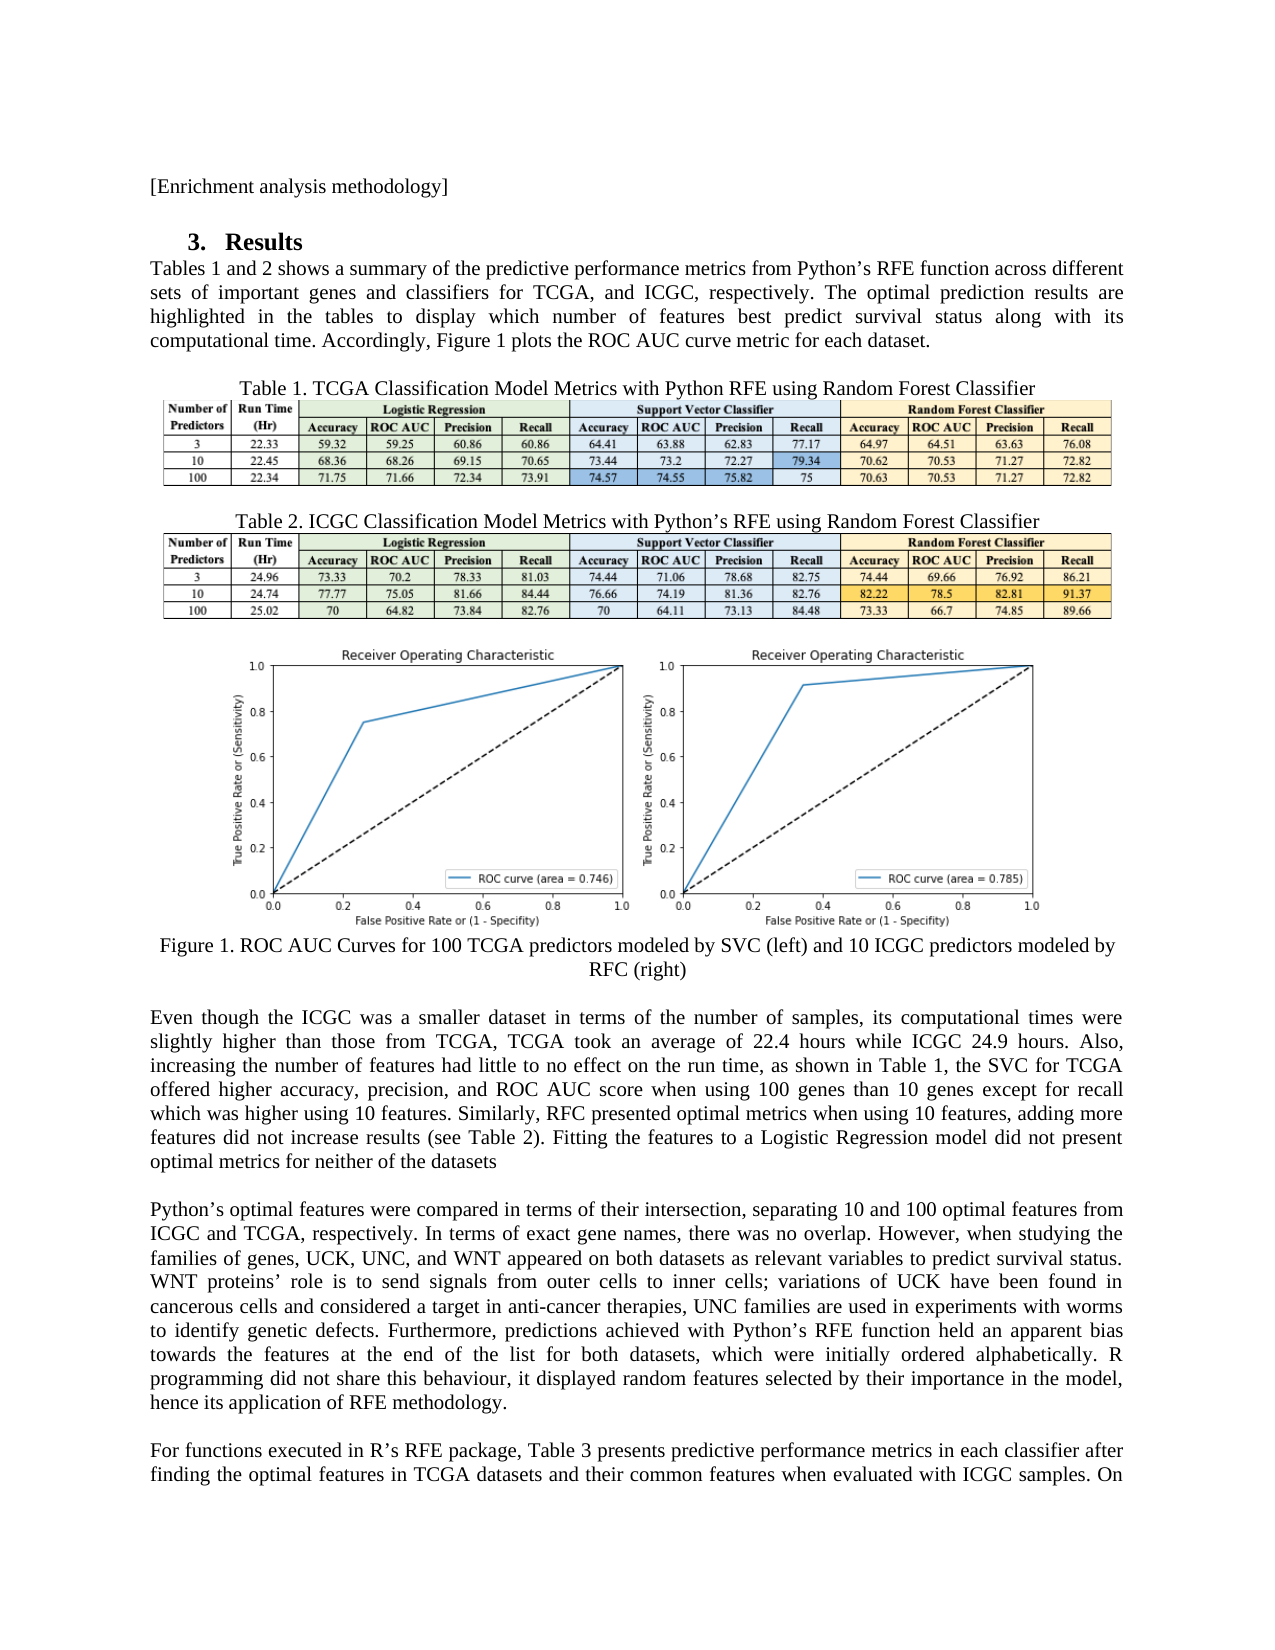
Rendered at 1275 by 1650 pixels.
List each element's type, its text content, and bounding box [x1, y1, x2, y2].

text [Enrichment analysis methodology] [150, 174, 1125, 198]
text Figure 1. ROC AUC Curves for 100 TCGA predictors modeled by SVC (left) and 10 ICGC predictors modeled by RFC (right) [150, 933, 1125, 981]
text Tables 1 and 2 shows a summary of the predictive performance metrics from Python’s RFE function across different sets of important genes and classifiers for TCGA, and ICGC, respectively. The optimal prediction results are highlighted in the tables to display which number of features best predict survival status along with its computational time. Accordingly, Figure 1 plots the ROC AUC curve metric for each dataset. [150, 256, 1125, 352]
picture [227, 643, 1048, 933]
picture [163, 400, 1112, 486]
picture [163, 533, 1112, 619]
text Python’s optimal features were compared in terms of their intersection, separating 10 and 100 optimal features from ICGC and TCGA, respectively. In terms of exact gene names, there was no overlap. However, when studying the families of genes, UCK, UNC, and WNT appeared on both datasets as relevant variables to predict survival status. WNT proteins’ role is to send signals from outer cells to inner cells; variations of UCK have been found in cancerous cells and considered a target in anti-cancer therapies, UNC families are used in experiments with worms to identify genetic defects. Furthermore, predictions achieved with Python’s RFE function held an apparent bias towards the features at the end of the list for both datasets, which were initially ordered alphabetically. R programming did not share this behaviour, it displayed random features selected by their importance in the model, hence its application of RFE methodology. [150, 1197, 1125, 1414]
text Even though the ICGC was a smaller dataset in terms of the number of samples, its computational times were slightly higher than those from TCGA, TCGA took an average of 22.4 hours while ICGC 24.9 hours. Also, increasing the number of features had little to no effect on the run time, as shown in Table 1, the SVC for TCGA offered higher accuracy, precision, and ROC AUC score when using 100 genes than 10 genes except for recall which was higher using 10 features. Similarly, RFC presented optimal metrics when using 10 features, adding more features did not increase results (see Table 2). Fitting the features to a Logistic Regression model did not present optimal metrics for neither of the datasets [150, 1005, 1125, 1173]
text Table 2. ICGC Classification Model Metrics with Python’s RFE using Random Forest Classifier [150, 509, 1125, 533]
text Table 1. TCGA Classification Model Metrics with Python RFE using Random Forest Classifier [150, 376, 1125, 400]
list Results [187, 227, 1125, 256]
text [150, 1438, 1125, 1486]
